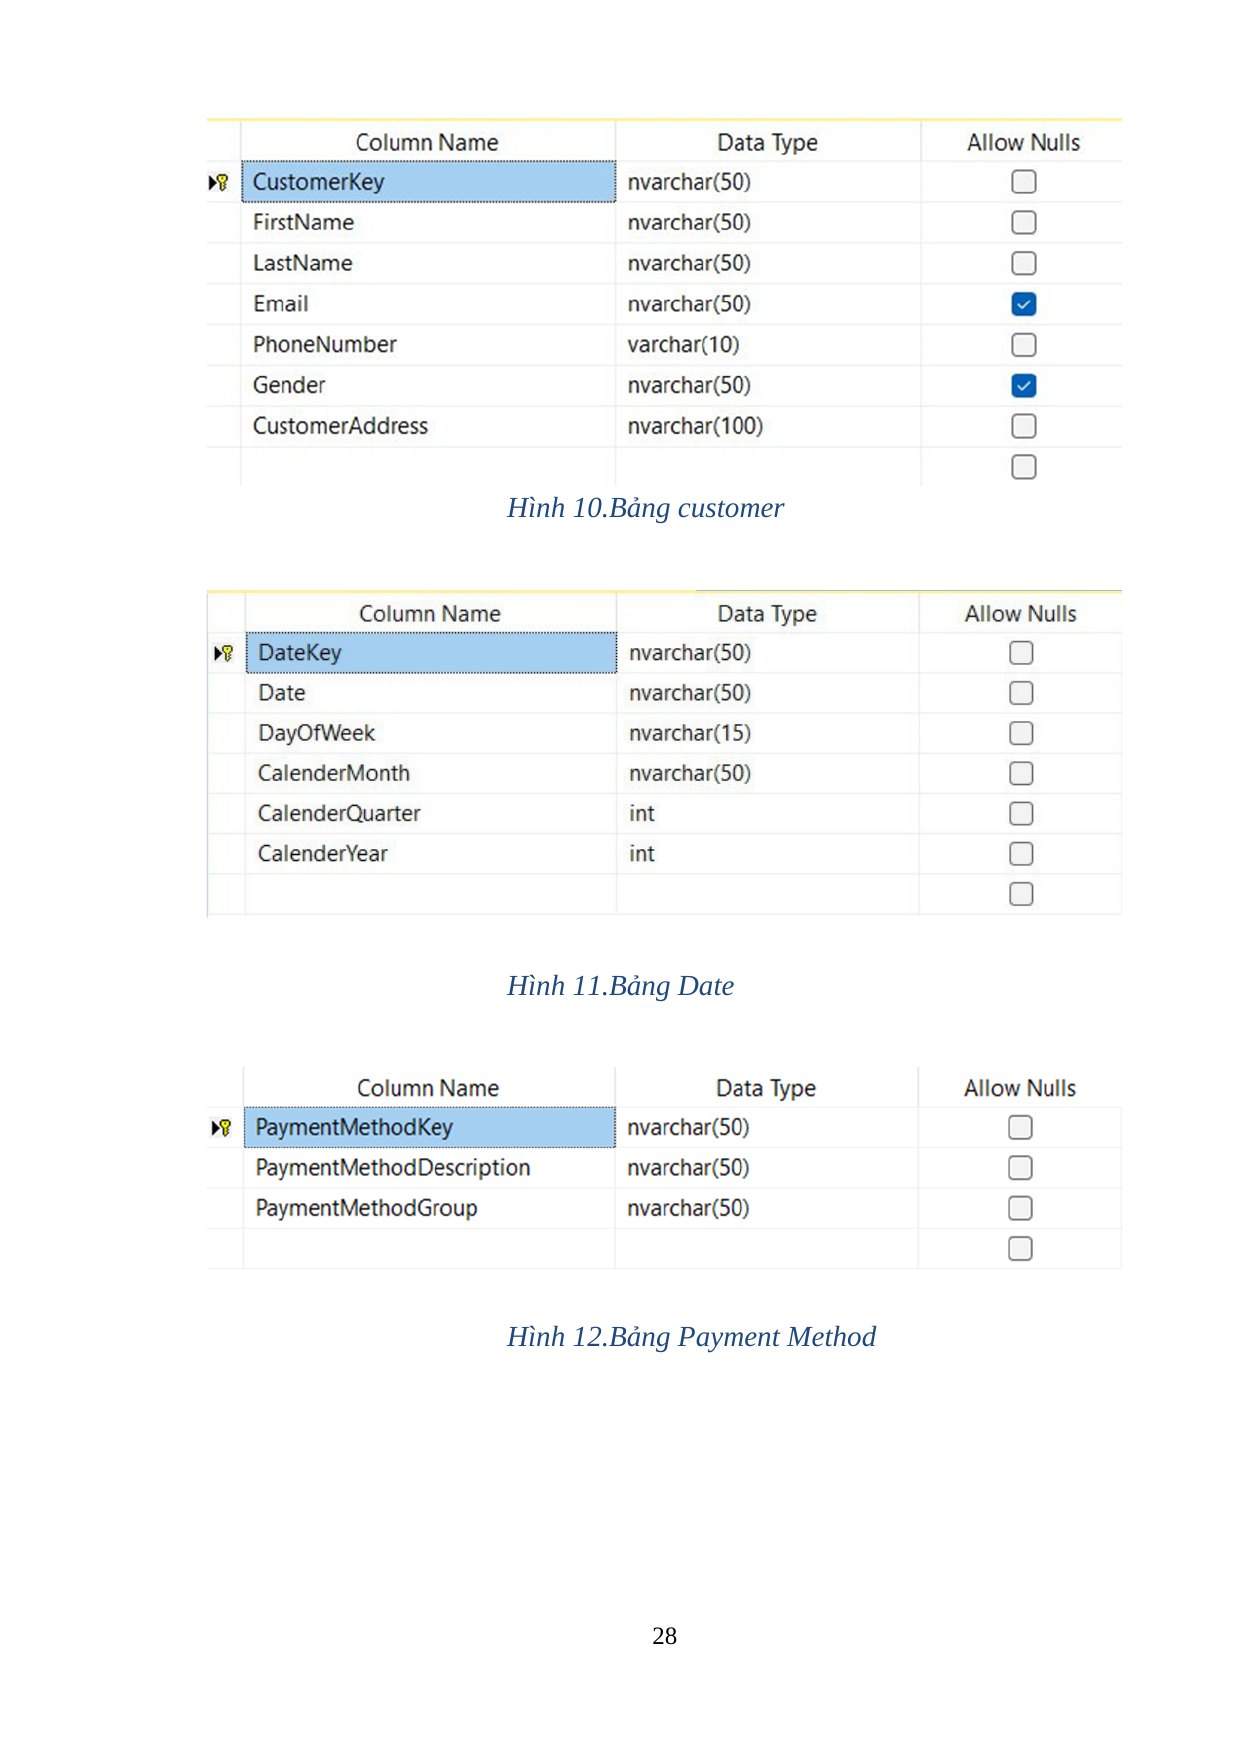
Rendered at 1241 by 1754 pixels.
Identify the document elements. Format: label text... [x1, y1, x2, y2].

picture [206, 118, 1123, 486]
text Hình 11.Bảng Date [432, 968, 1122, 1001]
picture [206, 590, 1123, 918]
text Hình 10.Bảng customer [432, 490, 1122, 524]
picture [206, 1067, 1123, 1269]
text Hình 12.Bảng Payment Method [432, 1319, 1122, 1352]
